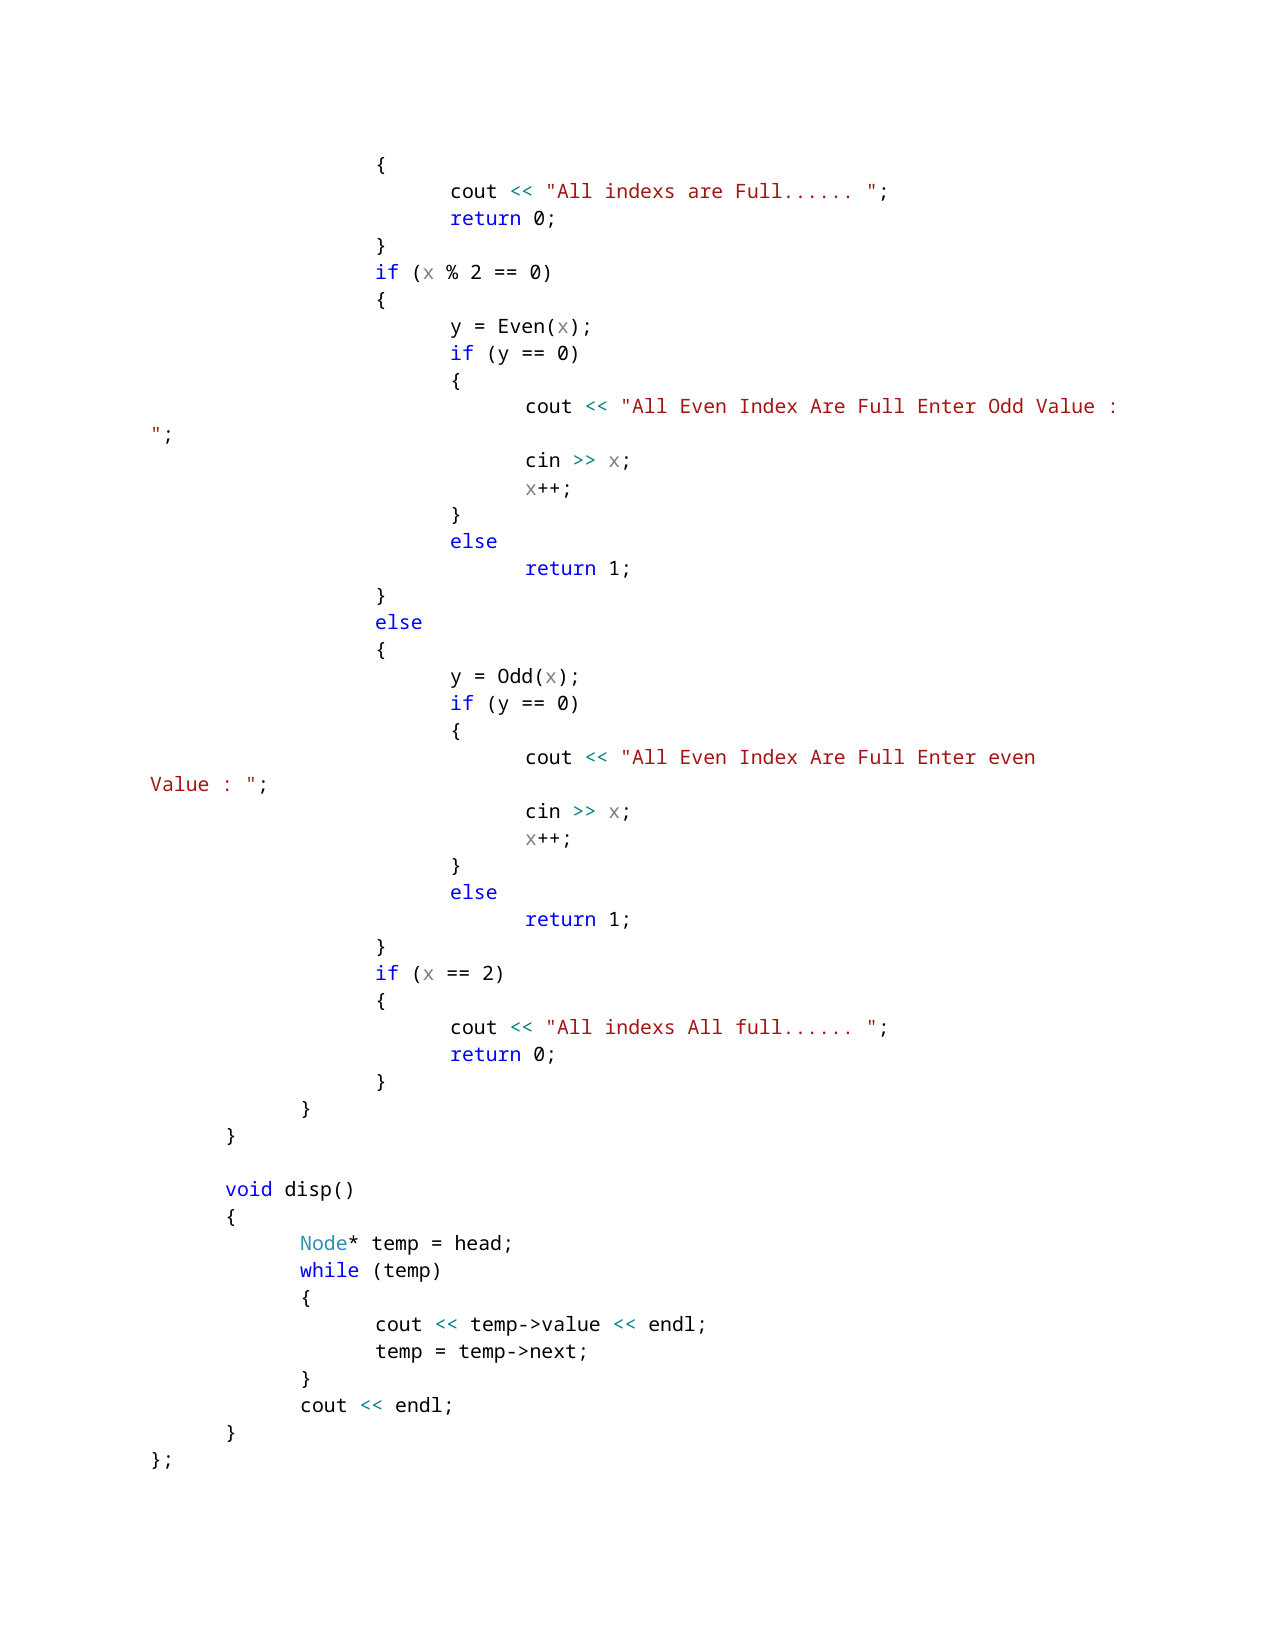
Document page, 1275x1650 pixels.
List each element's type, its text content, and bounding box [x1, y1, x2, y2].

text { [150, 285, 1125, 312]
text if (y == 0) [150, 689, 1125, 717]
text Node* temp = head; [150, 1229, 1125, 1256]
text { [150, 986, 1125, 1013]
text } [150, 582, 1125, 609]
text return 1; [150, 555, 1125, 582]
text if (y == 0) [150, 339, 1125, 366]
text { [150, 366, 1125, 393]
text } [150, 1364, 1125, 1391]
text return 0; [150, 1040, 1125, 1067]
text } [150, 932, 1125, 959]
text } [150, 231, 1125, 258]
text return 0; [150, 204, 1125, 231]
text cout << "All Even Index Are Full Enter Odd Value : "; [150, 393, 1125, 447]
text y = Even(x); [150, 312, 1125, 339]
text cin >> x; [150, 797, 1125, 824]
text cout << "All indexs are Full...... "; [150, 177, 1125, 204]
text x++; [150, 474, 1125, 501]
text y = Odd(x); [150, 663, 1125, 689]
text x++; [150, 824, 1125, 851]
text } [150, 501, 1125, 528]
text else [150, 609, 1125, 636]
text { [150, 717, 1125, 743]
text return 1; [150, 905, 1125, 932]
text { [150, 636, 1125, 663]
text cout << "All indexs All full...... "; [150, 1013, 1125, 1040]
text { [150, 1202, 1125, 1229]
text cout << endl; [150, 1391, 1125, 1418]
text cin >> x; [150, 447, 1125, 474]
text } [150, 1121, 1125, 1148]
text while (temp) [150, 1256, 1125, 1283]
text if (x % 2 == 0) [150, 258, 1125, 285]
text void disp() [150, 1175, 1125, 1202]
text { [150, 1283, 1125, 1310]
text cout << "All Even Index Are Full Enter even Value : "; [150, 743, 1125, 797]
text cout << temp->value << endl; [150, 1310, 1125, 1337]
text { [150, 150, 1125, 177]
text if (x == 2) [150, 959, 1125, 986]
text }; [150, 1445, 1125, 1472]
text else [150, 528, 1125, 555]
text else [150, 878, 1125, 905]
text } [150, 1418, 1125, 1445]
text } [150, 1067, 1125, 1094]
text temp = temp->next; [150, 1337, 1125, 1364]
text } [150, 1094, 1125, 1121]
text } [150, 851, 1125, 878]
